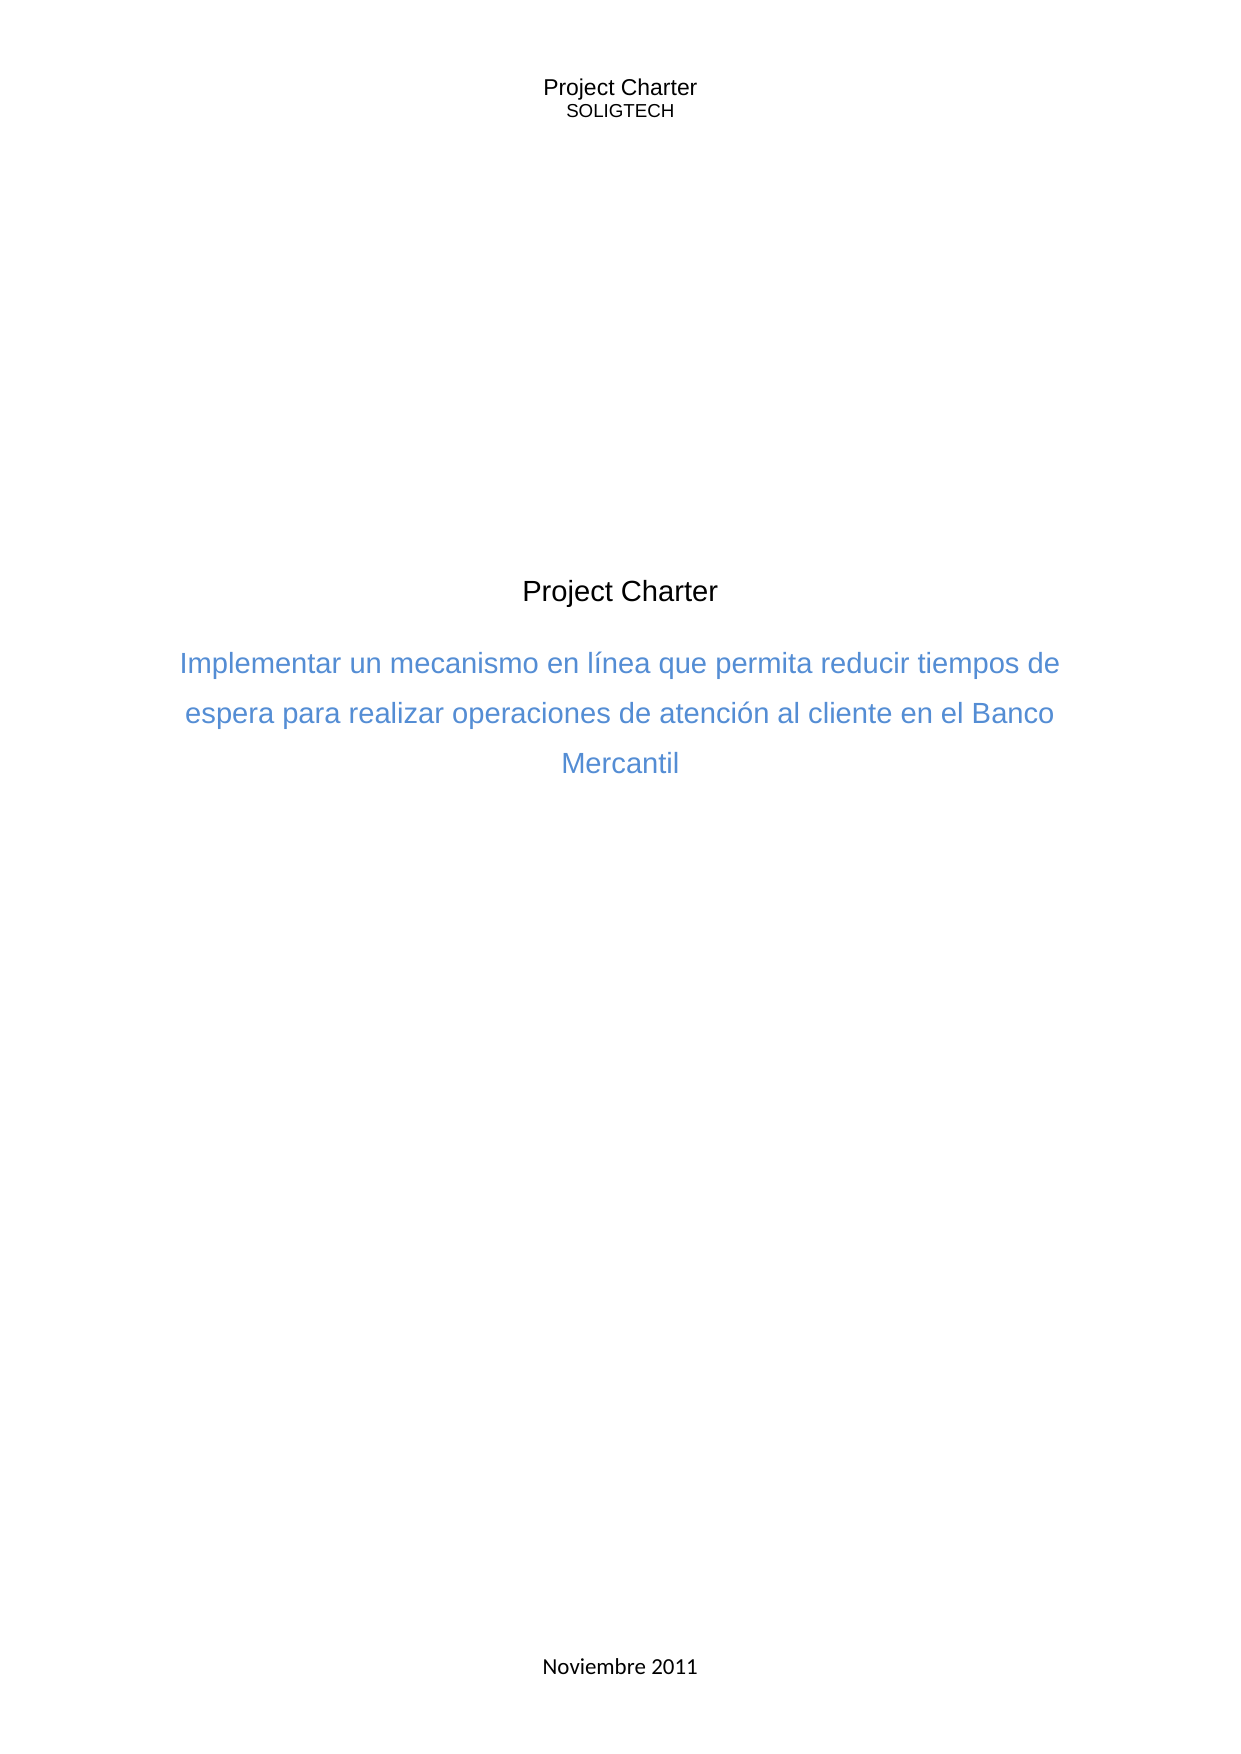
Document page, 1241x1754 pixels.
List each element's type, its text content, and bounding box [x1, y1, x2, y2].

text Project Charter [177, 574, 1063, 608]
text Implementar un mecanismo en línea que permita reducir tiempos de espera para realizar operaciones de atención al cliente en el Banco Mercantil [177, 646, 1063, 780]
